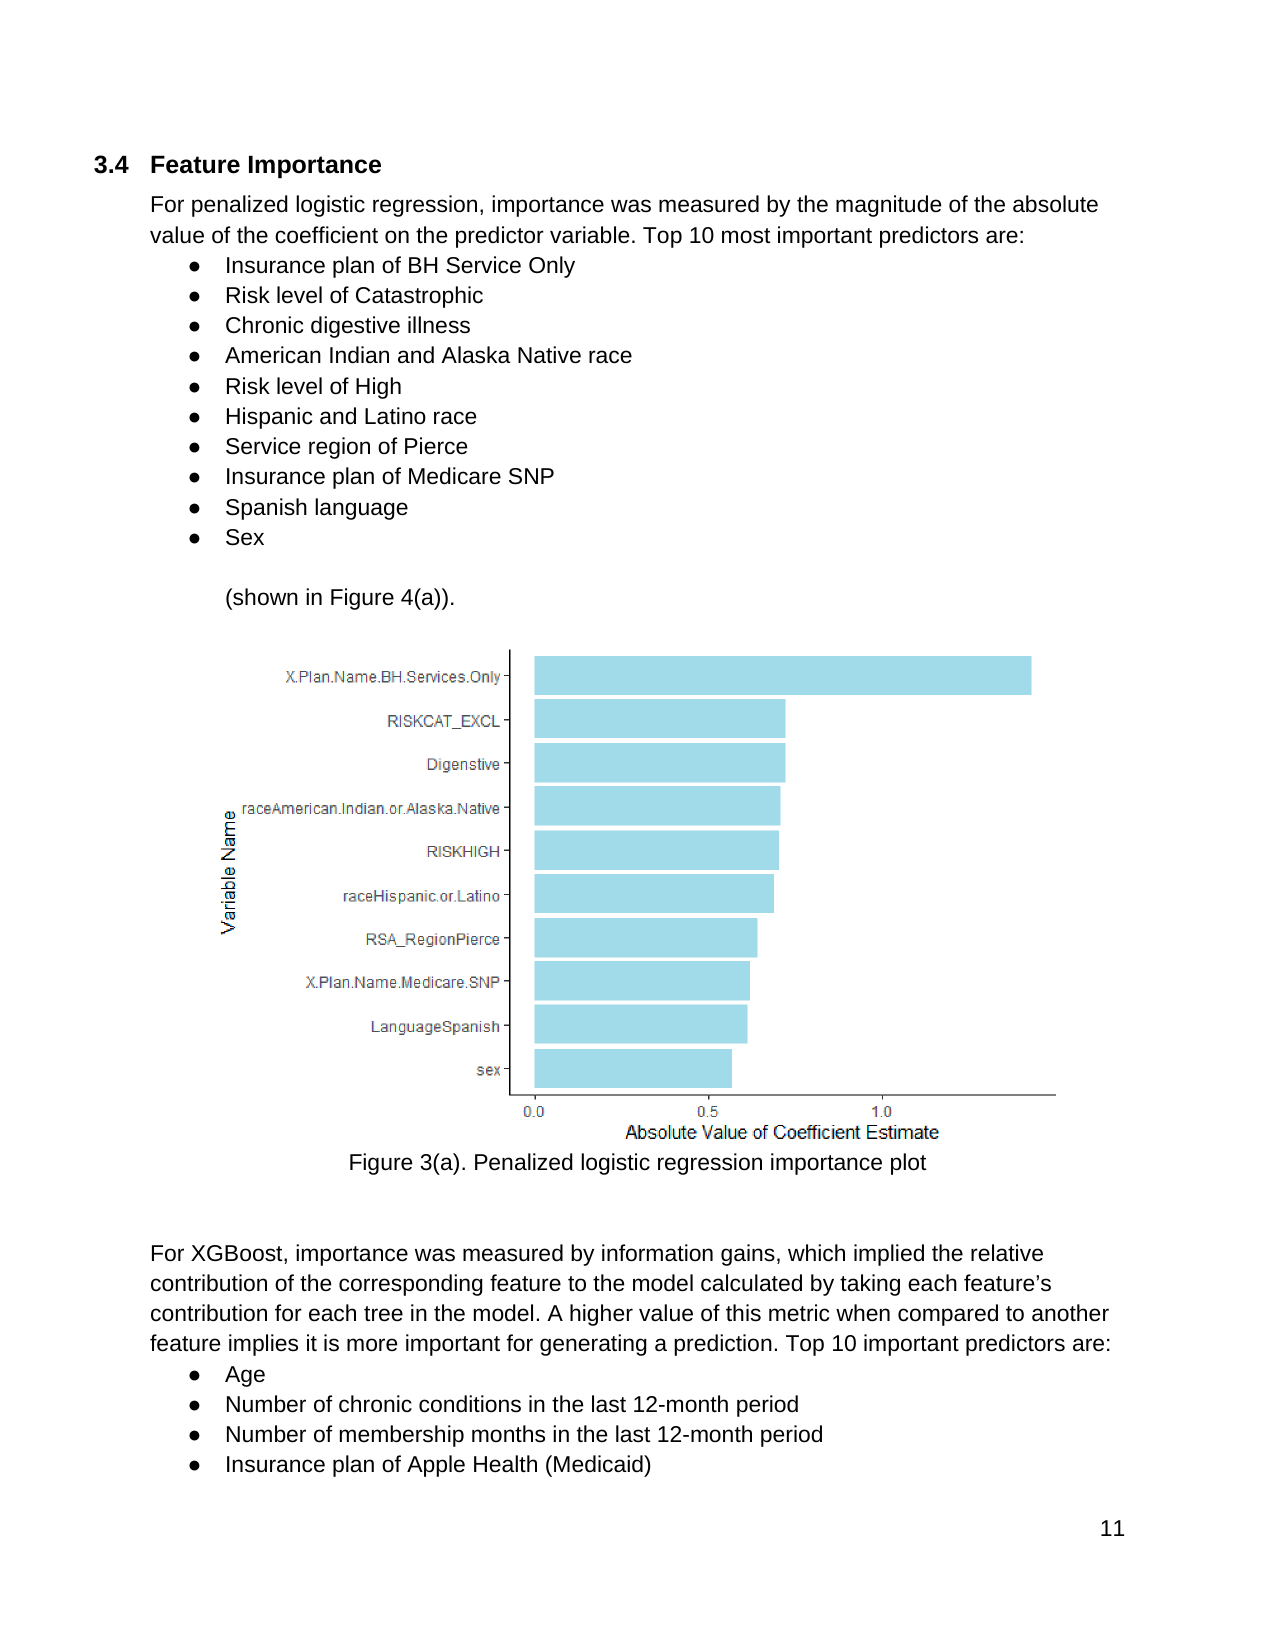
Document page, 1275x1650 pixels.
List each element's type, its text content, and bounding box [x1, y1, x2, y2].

list Sex [187, 524, 1125, 550]
text Figure 3(a). Penalized logistic regression importance plot [150, 1149, 1125, 1176]
list Insurance plan of Apple Health (Medicaid) [187, 1451, 1125, 1478]
list American Indian and Alaska Native race [187, 342, 1125, 369]
list Spanish language [187, 493, 1125, 520]
list Risk level of Catastrophic [187, 282, 1125, 308]
list Number of chronic conditions in the last 12-month period [187, 1391, 1125, 1417]
text For XGBoost, importance was measured by information gains, which implied the relative contribution of the corresponding feature to the model calculated by taking each feature’s contribution for each tree in the model. A higher value of this metric when compared to another feature implies it is more important for generating a prediction. Top 10 important predictors are: [150, 1240, 1125, 1357]
list Service region of Pierce [187, 433, 1125, 459]
text (shown in Figure 4(a)). [150, 584, 1125, 610]
list Risk level of High [187, 373, 1125, 399]
list Hispanic and Latino race [187, 403, 1125, 429]
list Chronic digestive illness [187, 312, 1125, 338]
list Number of membership months in the last 12-month period [187, 1421, 1125, 1447]
list Age [187, 1361, 1125, 1387]
picture [212, 644, 1063, 1146]
text For penalized logistic regression, importance was measured by the magnitude of the absolute value of the coefficient on the predictor variable. Top 10 most important predictors are: [150, 191, 1125, 248]
list Insurance plan of BH Service Only [187, 252, 1125, 278]
subtitle 3.4 Feature Importance [94, 150, 1125, 179]
list Insurance plan of Medicare SNP [187, 463, 1125, 489]
